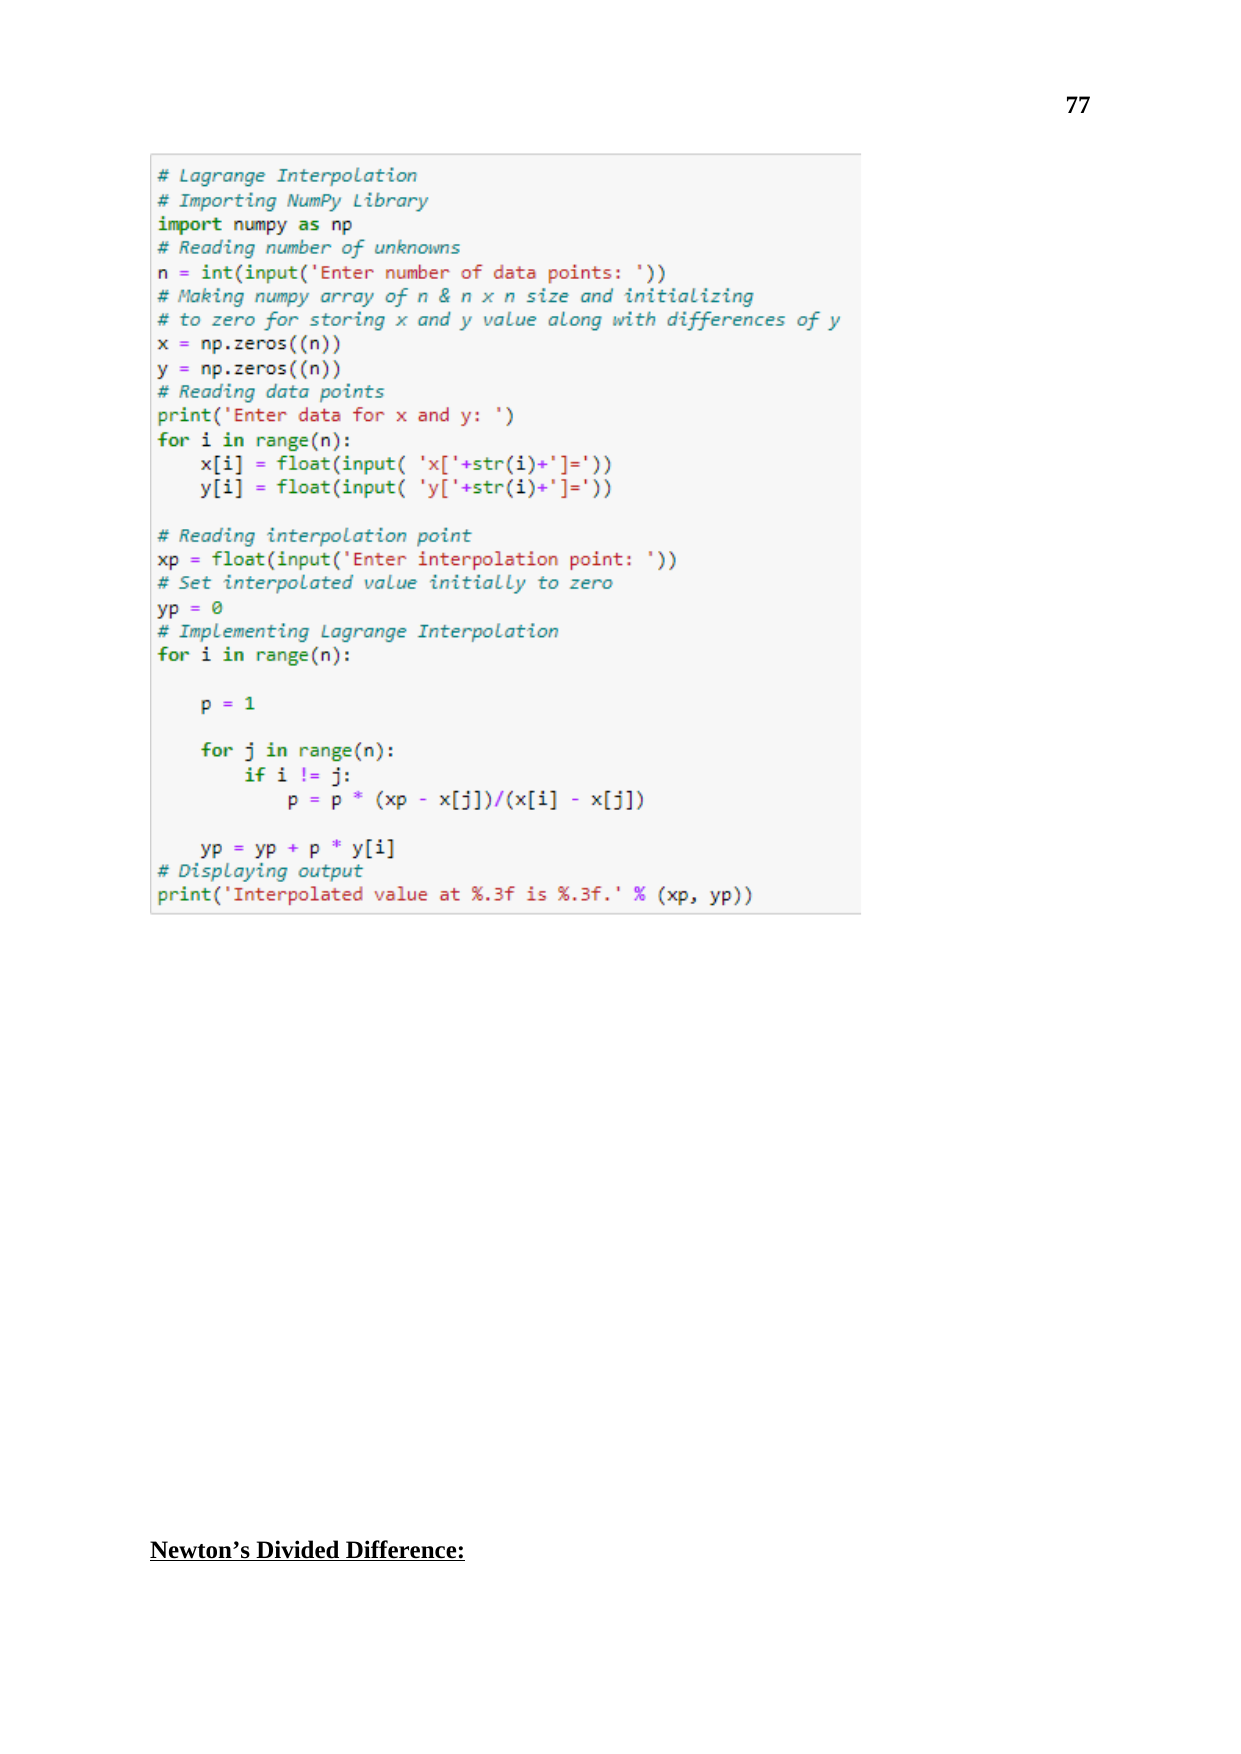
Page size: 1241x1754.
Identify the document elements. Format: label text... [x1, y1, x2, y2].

text Newton’s Divided Difference: [150, 1535, 1090, 1563]
picture [150, 150, 862, 918]
